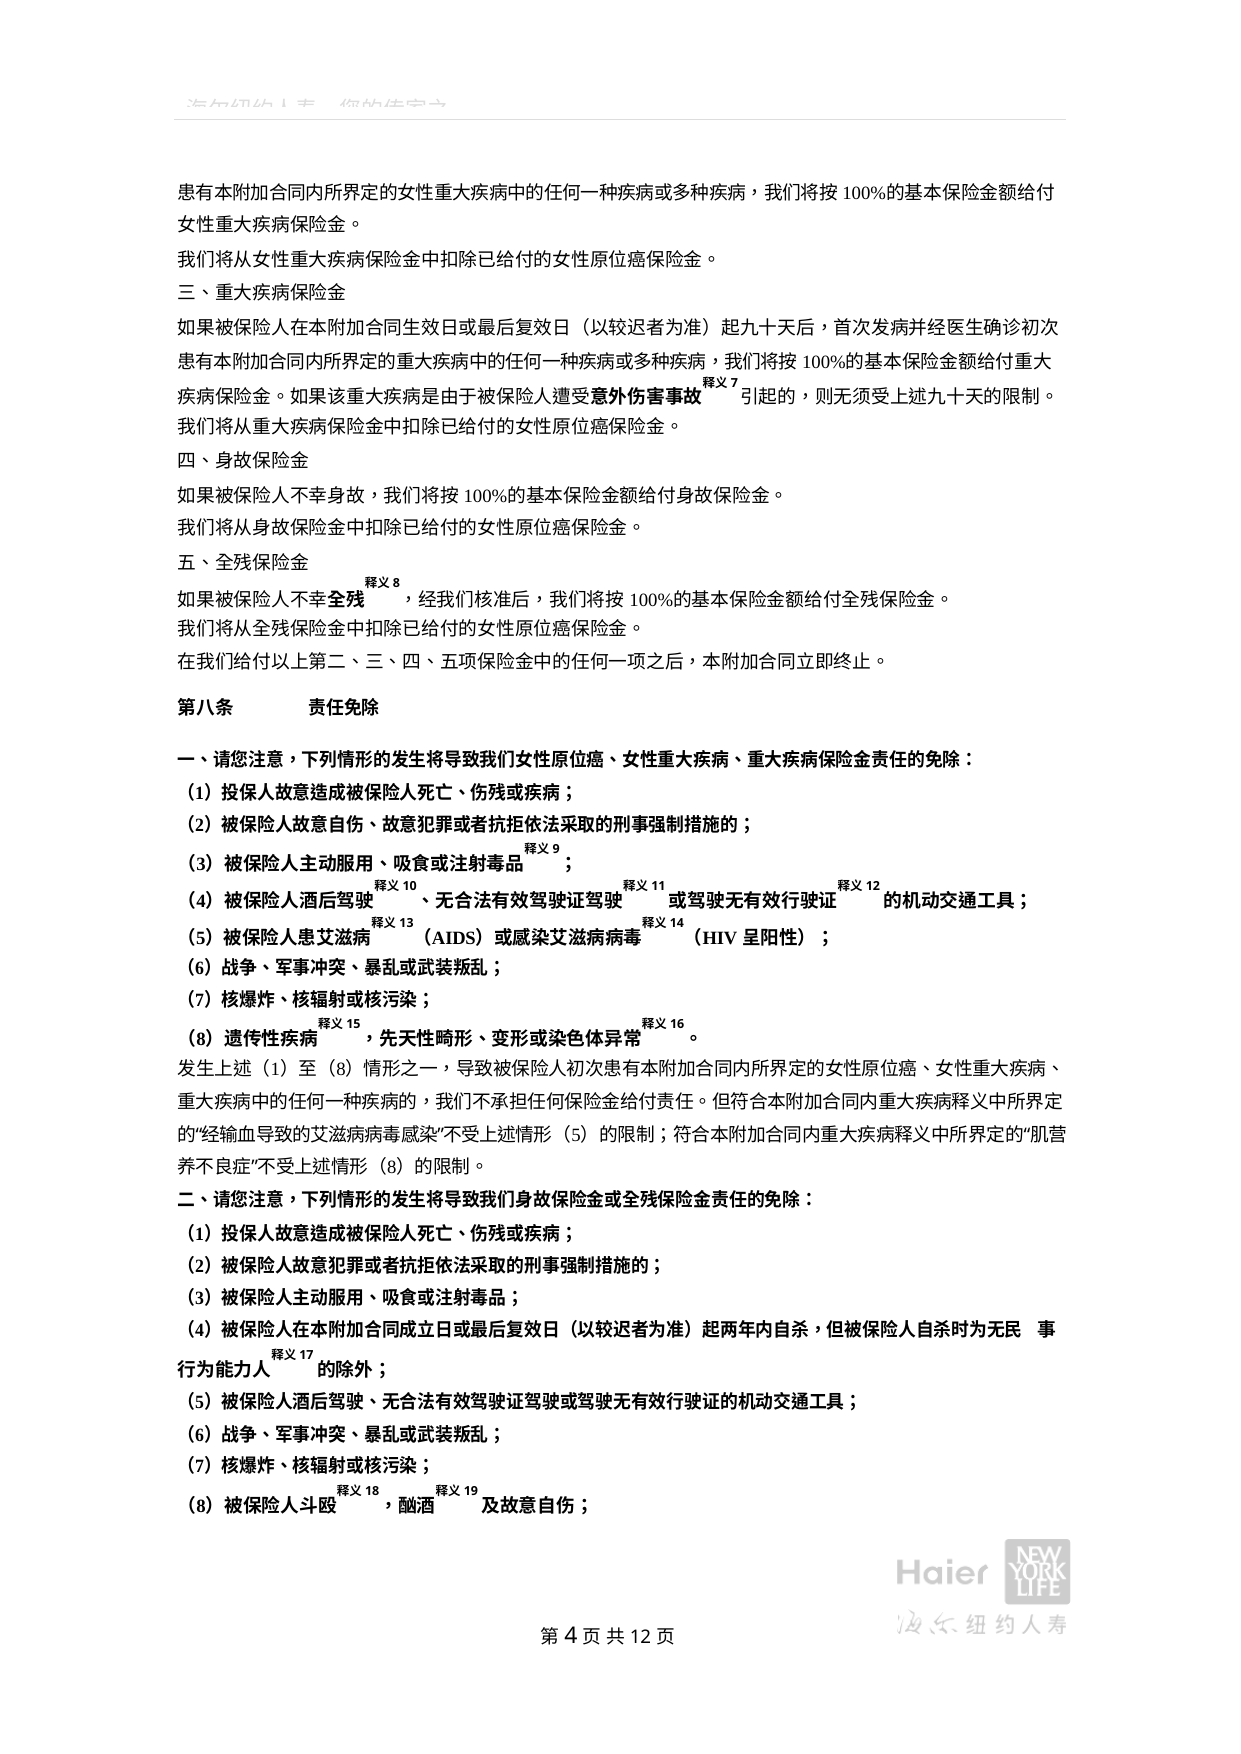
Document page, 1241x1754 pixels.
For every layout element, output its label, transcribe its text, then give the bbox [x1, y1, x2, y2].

text 患有本附加合同内所界定的女性重大疾病中的任何一种疾病或多种疾病，我们将按 100%的基本保险金额给付女性重大疾病保险金。 [177, 179, 1063, 236]
text 如果被保险人不幸全残 ，经我们核准后，我们将按 100%的基本保险金额给付全残保险金。 [177, 590, 1084, 611]
text （3）被保险人主动服用、吸食或注射毒品释义 9； [177, 840, 1084, 876]
text 发生上述（1）至（8）情形之一，导致被保险人初次患有本附加合同内所界定的女性原位癌、女性重大疾病、重大疾病中的任何一种疾病的，我们不承担任何保险金给付责任。但符合本附加合同内重大疾病释义中所界定的“经输血导致的艾滋病病毒感染”不受上述情形（5）的限制；符合本附加合同内重大疾病释义中所界定的“肌营养不良症”不受上述情形（8）的限制。 [177, 1056, 1073, 1179]
text （3）被保险人主动服用、吸食或注射毒品； [177, 1284, 1084, 1310]
text （4）被保险人酒后驾驶释义 10、无合法有效驾驶证驾驶释义 11 或驾驶无有效行驶证释义 12 的机动交通工具； [177, 877, 1084, 913]
text 我们将从女性重大疾病保险金中扣除已给付的女性原位癌保险金。三、重大疾病保险金 [177, 246, 721, 305]
text （7）核爆炸、核辐射或核污染； [177, 986, 1084, 1012]
text 我们将从重大疾病保险金中扣除已给付的女性原位癌保险金。四、身故保险金 [177, 414, 684, 472]
text 如果被保险人在本附加合同生效日或最后复效日（以较迟者为准）起九十天后，首次发病并经医生确诊初次患有本附加合同内所界定的重大疾病中的任何一种疾病或多种疾病，我们将按 100%的基本保险金额给付重大 [177, 314, 1064, 373]
text （4）被保险人在本附加合同成立日或最后复效日（以较迟者为准）起两年内自杀，但被保险人自杀时为无民 事行为能力人释义 17 的除外； [177, 1316, 1072, 1382]
text （5）被保险人酒后驾驶、无合法有效驾驶证驾驶或驾驶无有效行驶证的机动交通工具； [177, 1389, 1084, 1414]
text 一、请您注意，下列情形的发生将导致我们女性原位癌、女性重大疾病、重大疾病保险金责任的免除： [177, 746, 1084, 771]
text （2）被保险人故意自伤、故意犯罪或者抗拒依法采取的刑事强制措施的； [177, 811, 1084, 837]
text 五、全残保险金 [177, 549, 1084, 574]
picture [896, 1538, 1071, 1638]
text （1）投保人故意造成被保险人死亡、伤残或疾病； [177, 779, 1084, 805]
subtitle （6）战争、军事冲突、暴乱或武装叛乱； [177, 954, 1084, 980]
text （7）核爆炸、核辐射或核污染； [177, 1453, 1084, 1478]
text 二、请您注意，下列情形的发生将导致我们身故保险金或全残保险金责任的免除： [177, 1187, 1084, 1212]
text （1）投保人故意造成被保险人死亡、伤残或疾病； [177, 1220, 1084, 1246]
text （2）被保险人故意犯罪或者抗拒依法采取的刑事强制措施的； [177, 1252, 1084, 1278]
text （8）被保险人斗殴释义 18，酗酒释义 19 及故意自伤； [177, 1482, 1084, 1517]
text （5）被保险人患艾滋病释义 13（AIDS）或感染艾滋病病毒释义 14（HIV 呈阳性）； [177, 914, 1084, 950]
text （8）遗传性疾病释义 15，先天性畸形、变形或染色体异常释义 16。 [177, 1015, 1084, 1051]
text 我们将从全残保险金中扣除已给付的女性原位癌保险金。 [177, 615, 1084, 640]
text 如果被保险人不幸身故，我们将按 100%的基本保险金额给付身故保险金。我们将从身故保险金中扣除已给付的女性原位癌保险金。 [177, 482, 795, 539]
text （6）战争、军事冲突、暴乱或武装叛乱； [177, 1421, 1084, 1446]
text 在我们给付以上第二、三、四、五项保险金中的任何一项之后，本附加合同立即终止。第八条 责任免除 [177, 648, 890, 720]
text 疾病保险金。如果该重大疾病是由于被保险人遭受意外伤害事故 引起的，则无须受上述九十天的限制。 [177, 389, 1084, 408]
